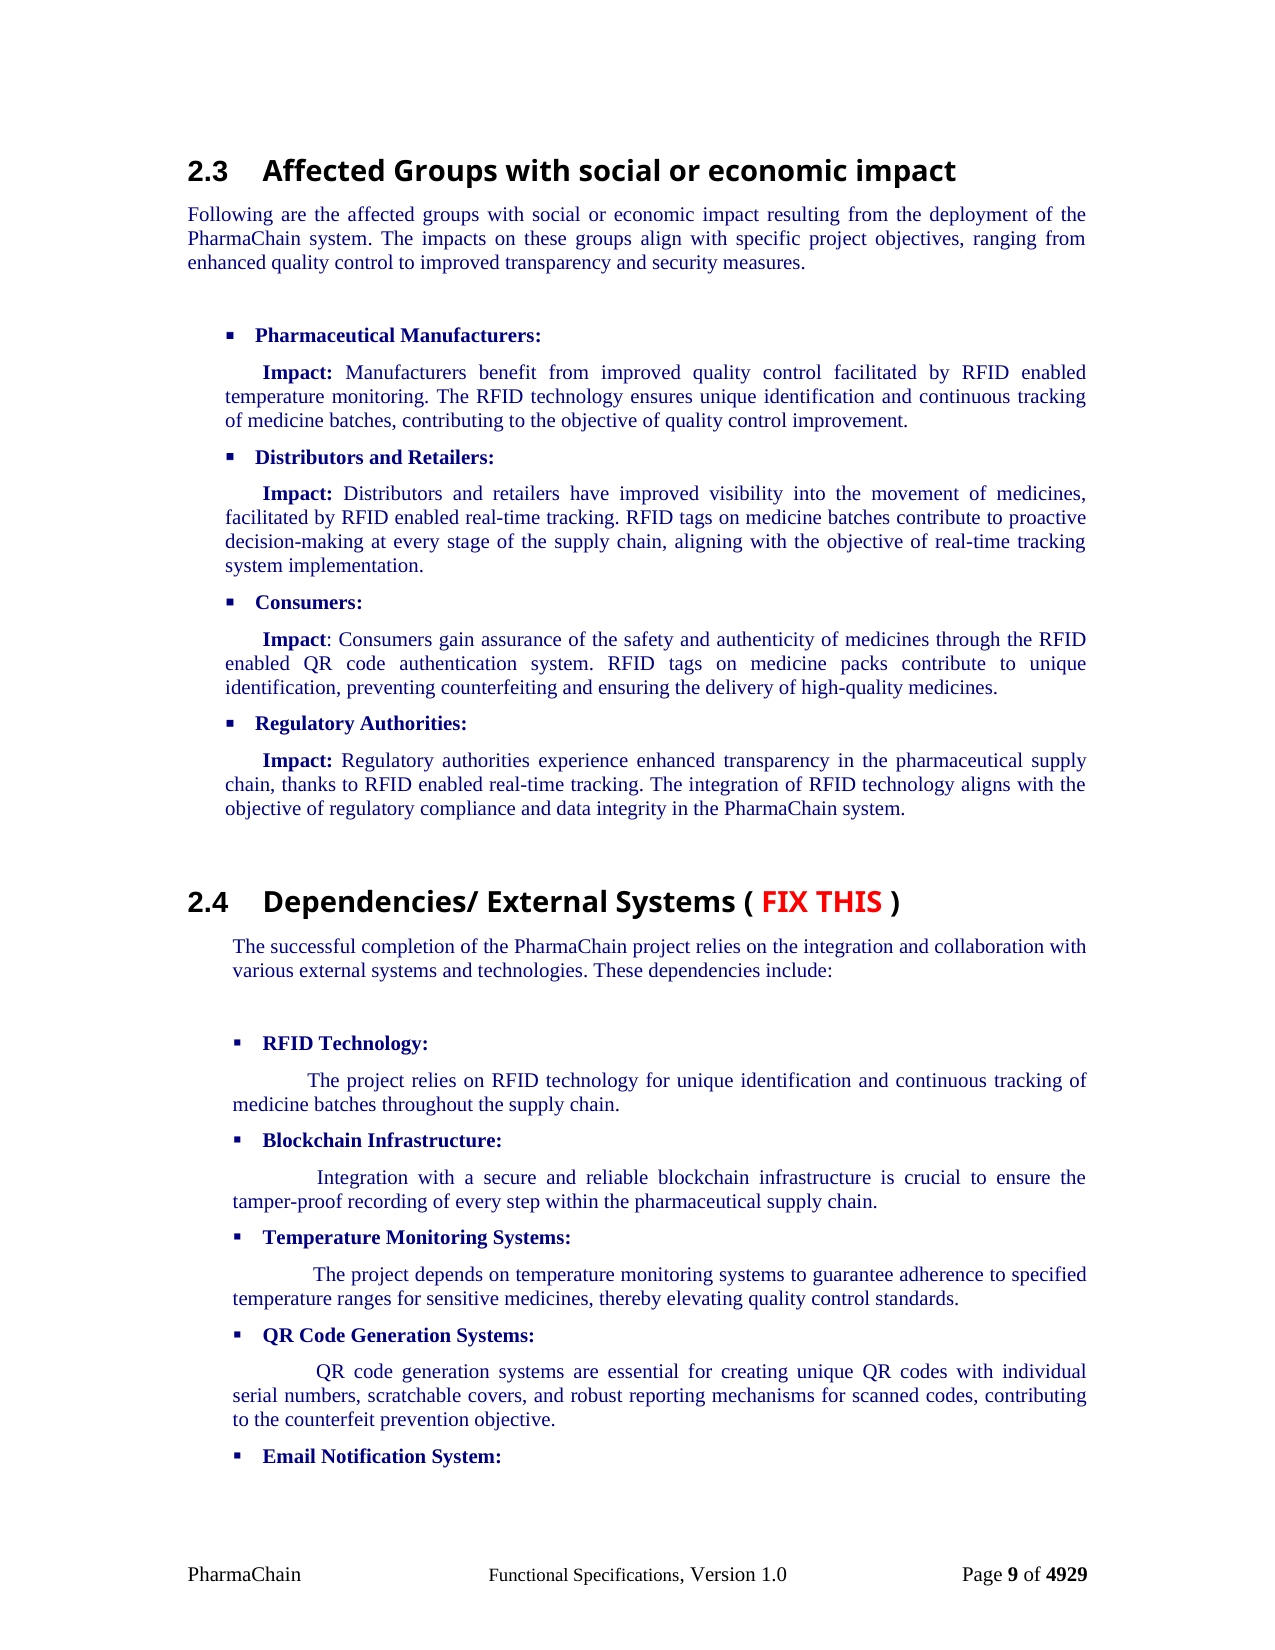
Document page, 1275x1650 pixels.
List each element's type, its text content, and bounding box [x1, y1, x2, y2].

subtitle Affected Groups with social or economic impact [187, 150, 1087, 190]
list The project depends on temperature monitoring systems to guarantee adherence to specified temperature ranges for sensitive medicines, thereby elevating quality control standards. [232, 1262, 1087, 1310]
list The project relies on RFID technology for unique identification and continuous tracking of medicine batches throughout the supply chain. [232, 1067, 1087, 1116]
list Impact: Regulatory authorities experience enhanced transparency in the pharmaceutical supply chain, thanks to RFID enabled real-time tracking. The integration of RFID technology aligns with the objective of regulatory compliance and data integrity in the PharmaChain system. [225, 748, 1087, 820]
list RFID Technology: [232, 1031, 1087, 1055]
list Impact: Distributors and retailers have improved visibility into the movement of medicines, facilitated by RFID enabled real-time tracking. RFID tags on medicine batches contribute to proactive decision-making at every stage of the supply chain, aligning with the objective of real-time tracking system implementation. [225, 481, 1087, 577]
list Impact: Manufacturers benefit from improved quality control facilitated by RFID enabled temperature monitoring. The RFID technology ensures unique identification and continuous tracking of medicine batches, contributing to the objective of quality control improvement. [225, 360, 1087, 432]
list QR Code Generation Systems: [232, 1322, 1087, 1347]
list Regulatory Authorities: [225, 711, 1087, 735]
list The successful completion of the PharmaChain project relies on the integration and collaboration with various external systems and technologies. These dependencies include: [232, 934, 1087, 982]
list Consumers: [225, 590, 1087, 614]
list Integration with a secure and reliable blockchain infrastructure is crucial to ensure the tamper-proof recording of every step within the pharmaceutical supply chain. [232, 1165, 1087, 1213]
list Impact: Consumers gain assurance of the safety and authenticity of medicines through the RFID enabled QR code authentication system. RFID tags on medicine packs contribute to unique identification, preventing counterfeiting and ensuring the delivery of high-quality medicines. [225, 627, 1087, 699]
list Blockchain Infrastructure: [232, 1128, 1087, 1152]
list QR code generation systems are essential for creating unique QR codes with individual serial numbers, scratchable covers, and robust reporting mechanisms for scanned codes, contributing to the counterfeit prevention objective. [232, 1359, 1087, 1431]
list Email Notification System: [232, 1444, 1087, 1468]
subtitle Dependencies/ External Systems ( FIX THIS ) [187, 882, 1087, 921]
list Temperature Monitoring Systems: [232, 1225, 1087, 1249]
list Pharmaceutical Manufacturers: [225, 323, 1087, 347]
list Distributors and Retailers: [225, 445, 1087, 469]
text Following are the affected groups with social or economic impact resulting from the deployment of the PharmaChain system. The impacts on these groups align with specific project objectives, ranging from enhanced quality control to improved transparency and security measures. [187, 202, 1087, 274]
